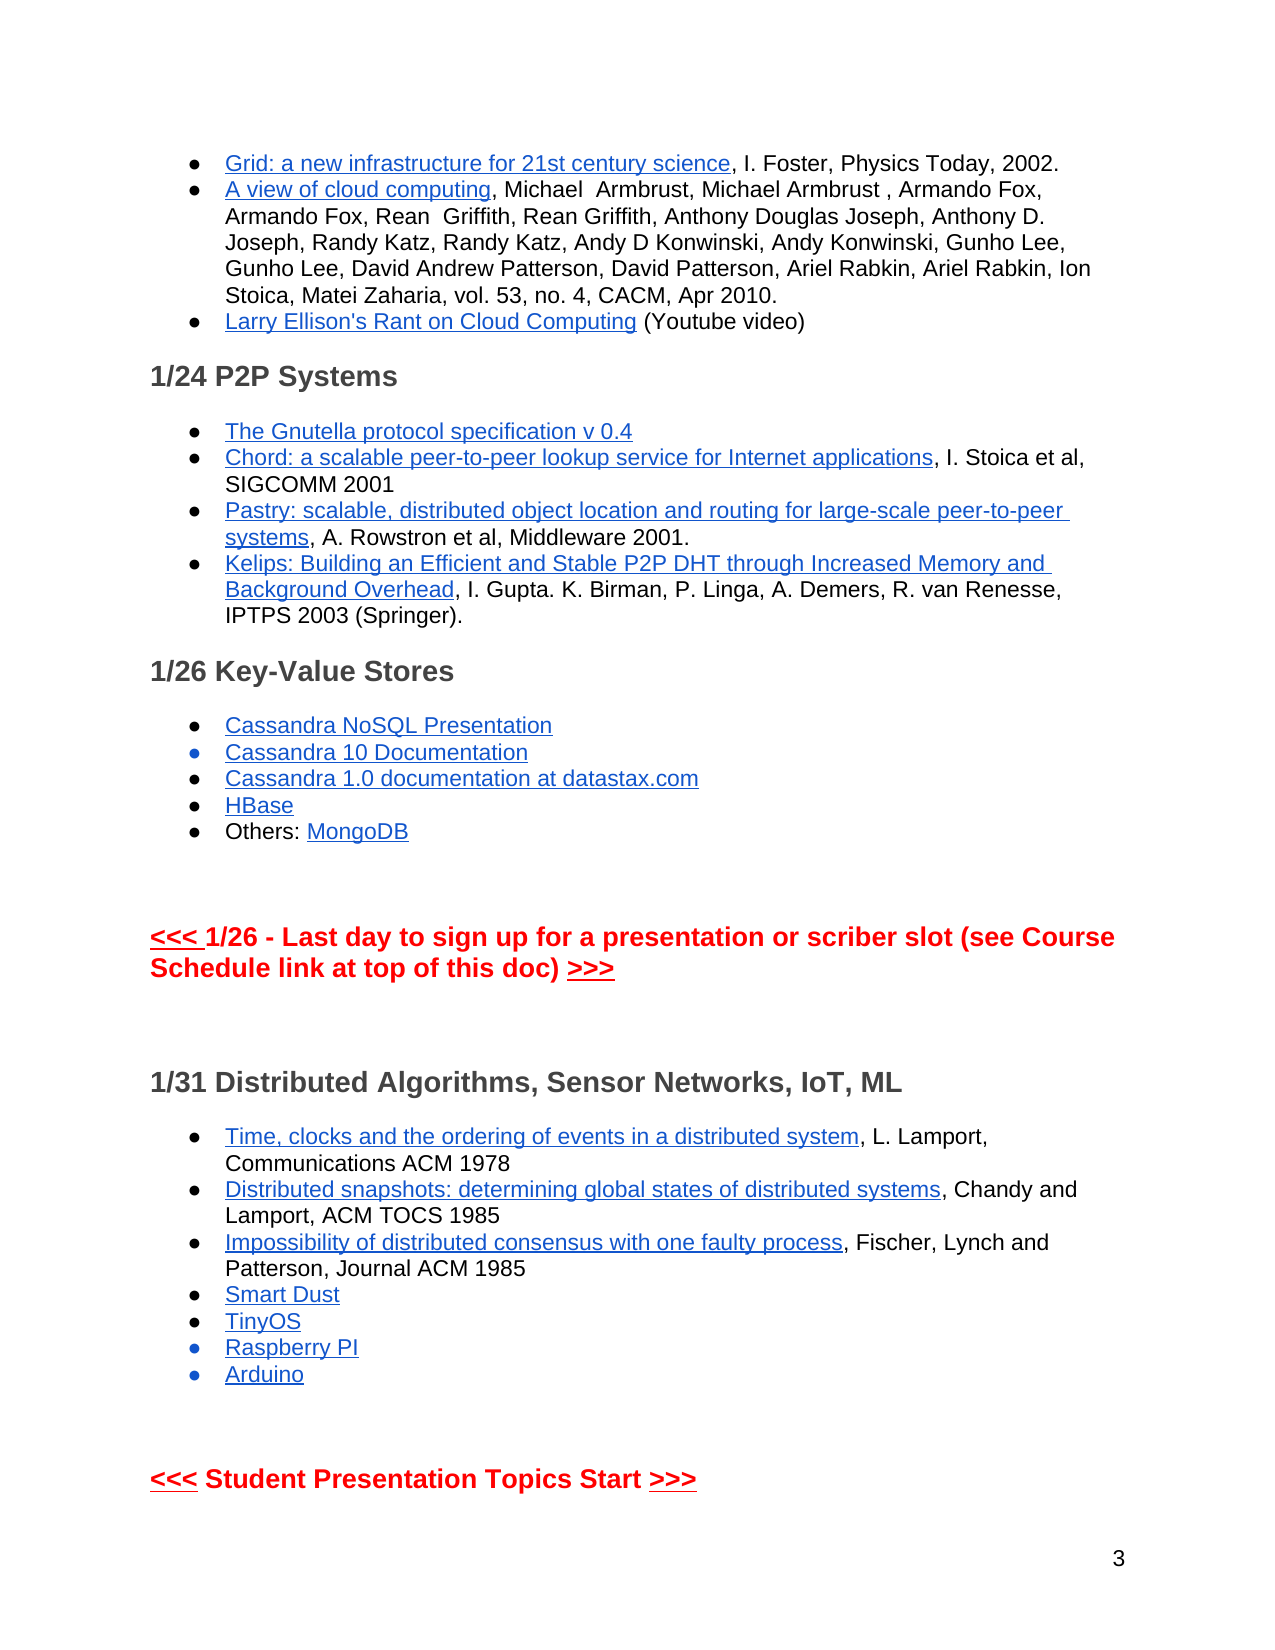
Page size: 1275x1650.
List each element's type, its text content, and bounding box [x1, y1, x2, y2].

list Cassandra NoSQL Presentation [187, 712, 1125, 739]
list Cassandra 10 Documentation [187, 739, 1125, 765]
subtitle 1/26 Key-Value Stores [150, 654, 1125, 687]
subtitle 1/24 P2P Systems [150, 359, 1125, 393]
list Pastry: scalable, distributed object location and routing for large-scale peer-to-peer systems, A. Rowstron et al, Middleware 2001. [187, 497, 1125, 550]
list HBase [187, 792, 1125, 818]
list A view of cloud computing, Michael Armbrust, Michael Armbrust , Armando Fox, Armando Fox, Rean Griffith, Rean Griffith, Anthony Douglas Joseph, Anthony D. Joseph, Randy Katz, Randy Katz, Andy D Konwinski, Andy Konwinski, Gunho Lee, Gunho Lee, David Andrew Patterson, David Patterson, Ariel Rabkin, Ariel Rabkin, Ion Stoica, Matei Zaharia, vol. 53, no. 4, CACM, Apr 2010. [187, 176, 1125, 308]
list Raspberry PI [187, 1334, 1125, 1361]
list TinyOS [187, 1308, 1125, 1334]
text <<< Student Presentation Topics Start >>> [150, 1463, 1125, 1494]
list Kelips: Building an Efficient and Stable P2P DHT through Increased Memory and Background Overhead, I. Gupta. K. Birman, P. Linga, A. Demers, R. van Renesse, IPTPS 2003 (Springer). [187, 550, 1125, 629]
list Arduino [187, 1361, 1125, 1387]
list Distributed snapshots: determining global states of distributed systems, Chandy and Lamport, ACM TOCS 1985 [187, 1176, 1125, 1229]
subtitle 1/31 Distributed Algorithms, Sensor Networks, IoT, ML [150, 1065, 1125, 1098]
list Grid: a new infrastructure for 21st century science, I. Foster, Physics Today, 2002. [187, 150, 1125, 176]
list Time, clocks and the ordering of events in a distributed system, L. Lamport, Communications ACM 1978 [187, 1123, 1125, 1176]
list Smart Dust [187, 1281, 1125, 1308]
list Chord: a scalable peer-to-peer lookup service for Internet applications, I. Stoica et al, SIGCOMM 2001 [187, 444, 1125, 497]
list Others: MongoDB [187, 818, 1125, 845]
list The Gnutella protocol specification v 0.4 [187, 418, 1125, 444]
text <<< 1/26 - Last day to sign up for a presentation or scriber slot (see Course Schedule link at top of this doc) >>> [150, 921, 1125, 983]
list Impossibility of distributed consensus with one faulty process, Fischer, Lynch and Patterson, Journal ACM 1985 [187, 1229, 1125, 1281]
list Larry Ellison's Rant on Cloud Computing (Youtube video) [187, 308, 1125, 334]
list Cassandra 1.0 documentation at datastax.com [187, 765, 1125, 792]
